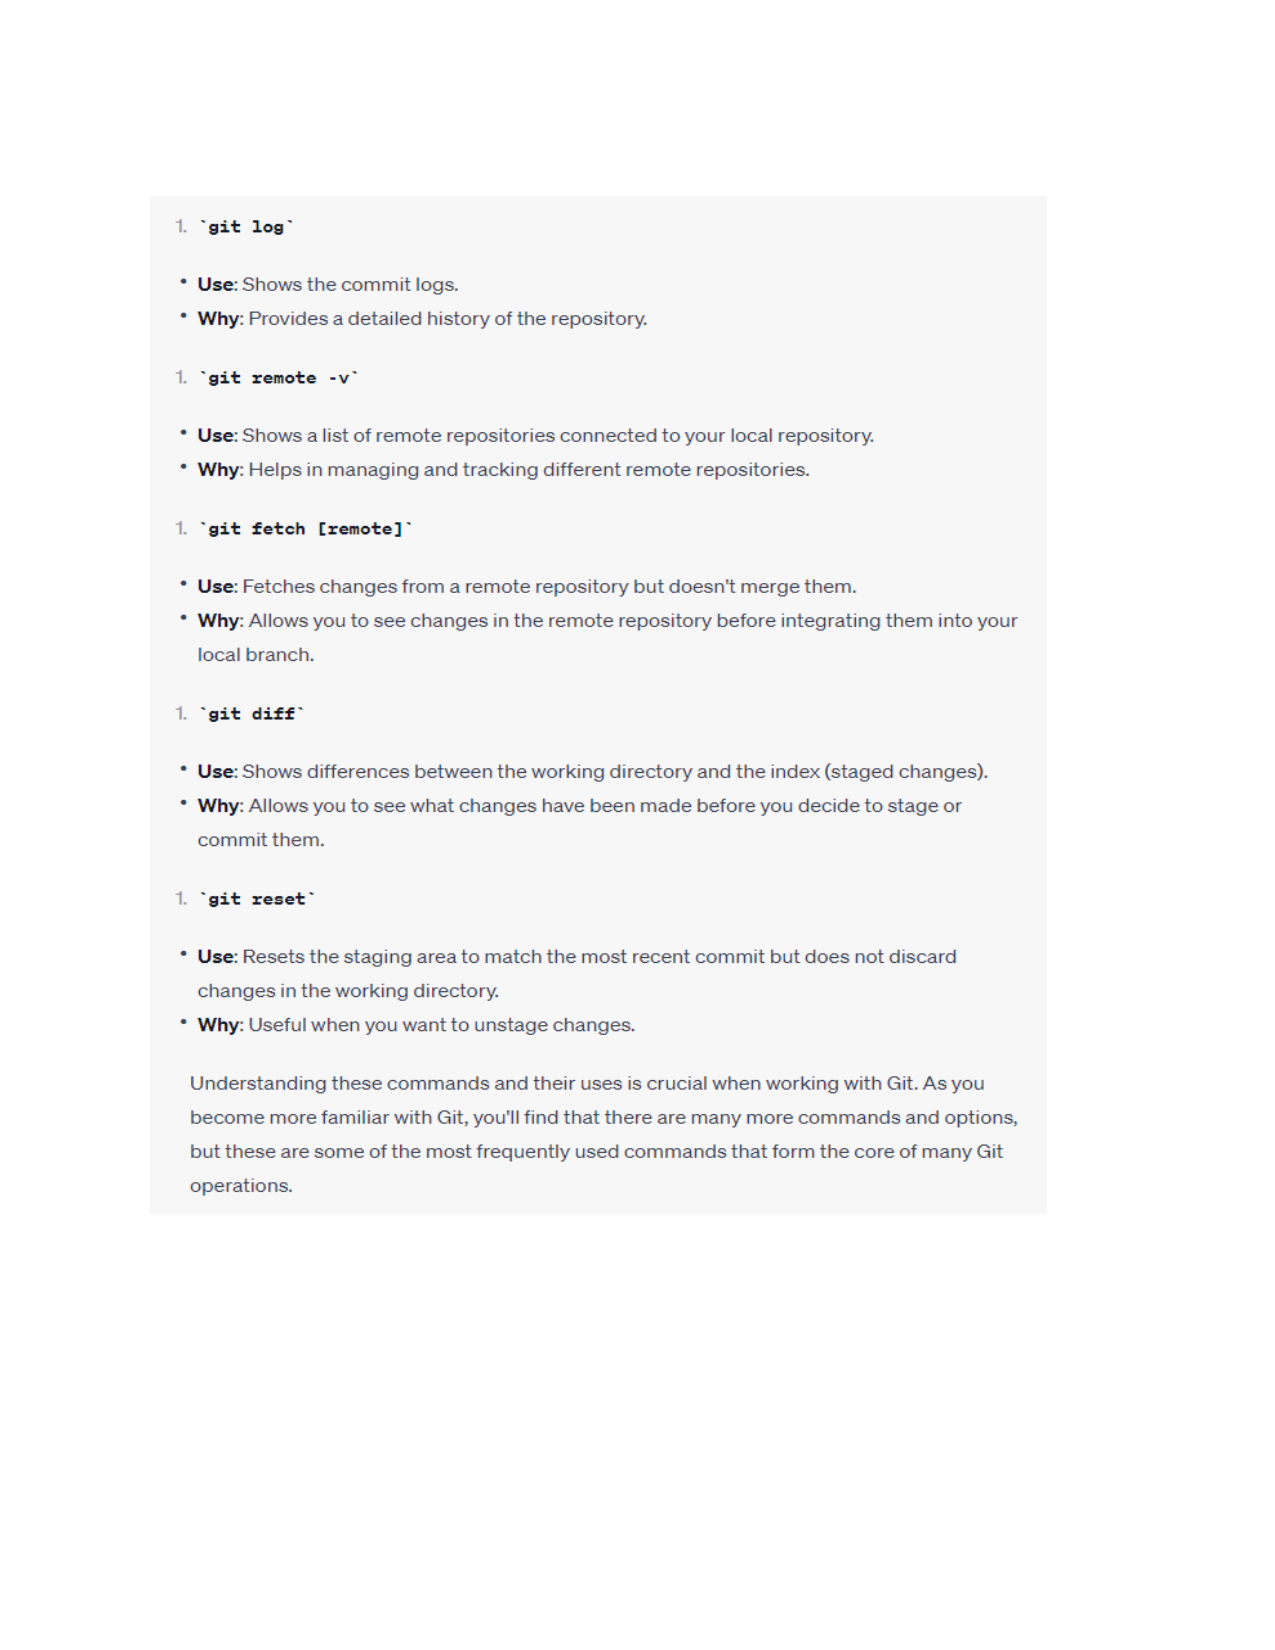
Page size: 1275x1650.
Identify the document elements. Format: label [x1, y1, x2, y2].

picture [150, 196, 1047, 1214]
